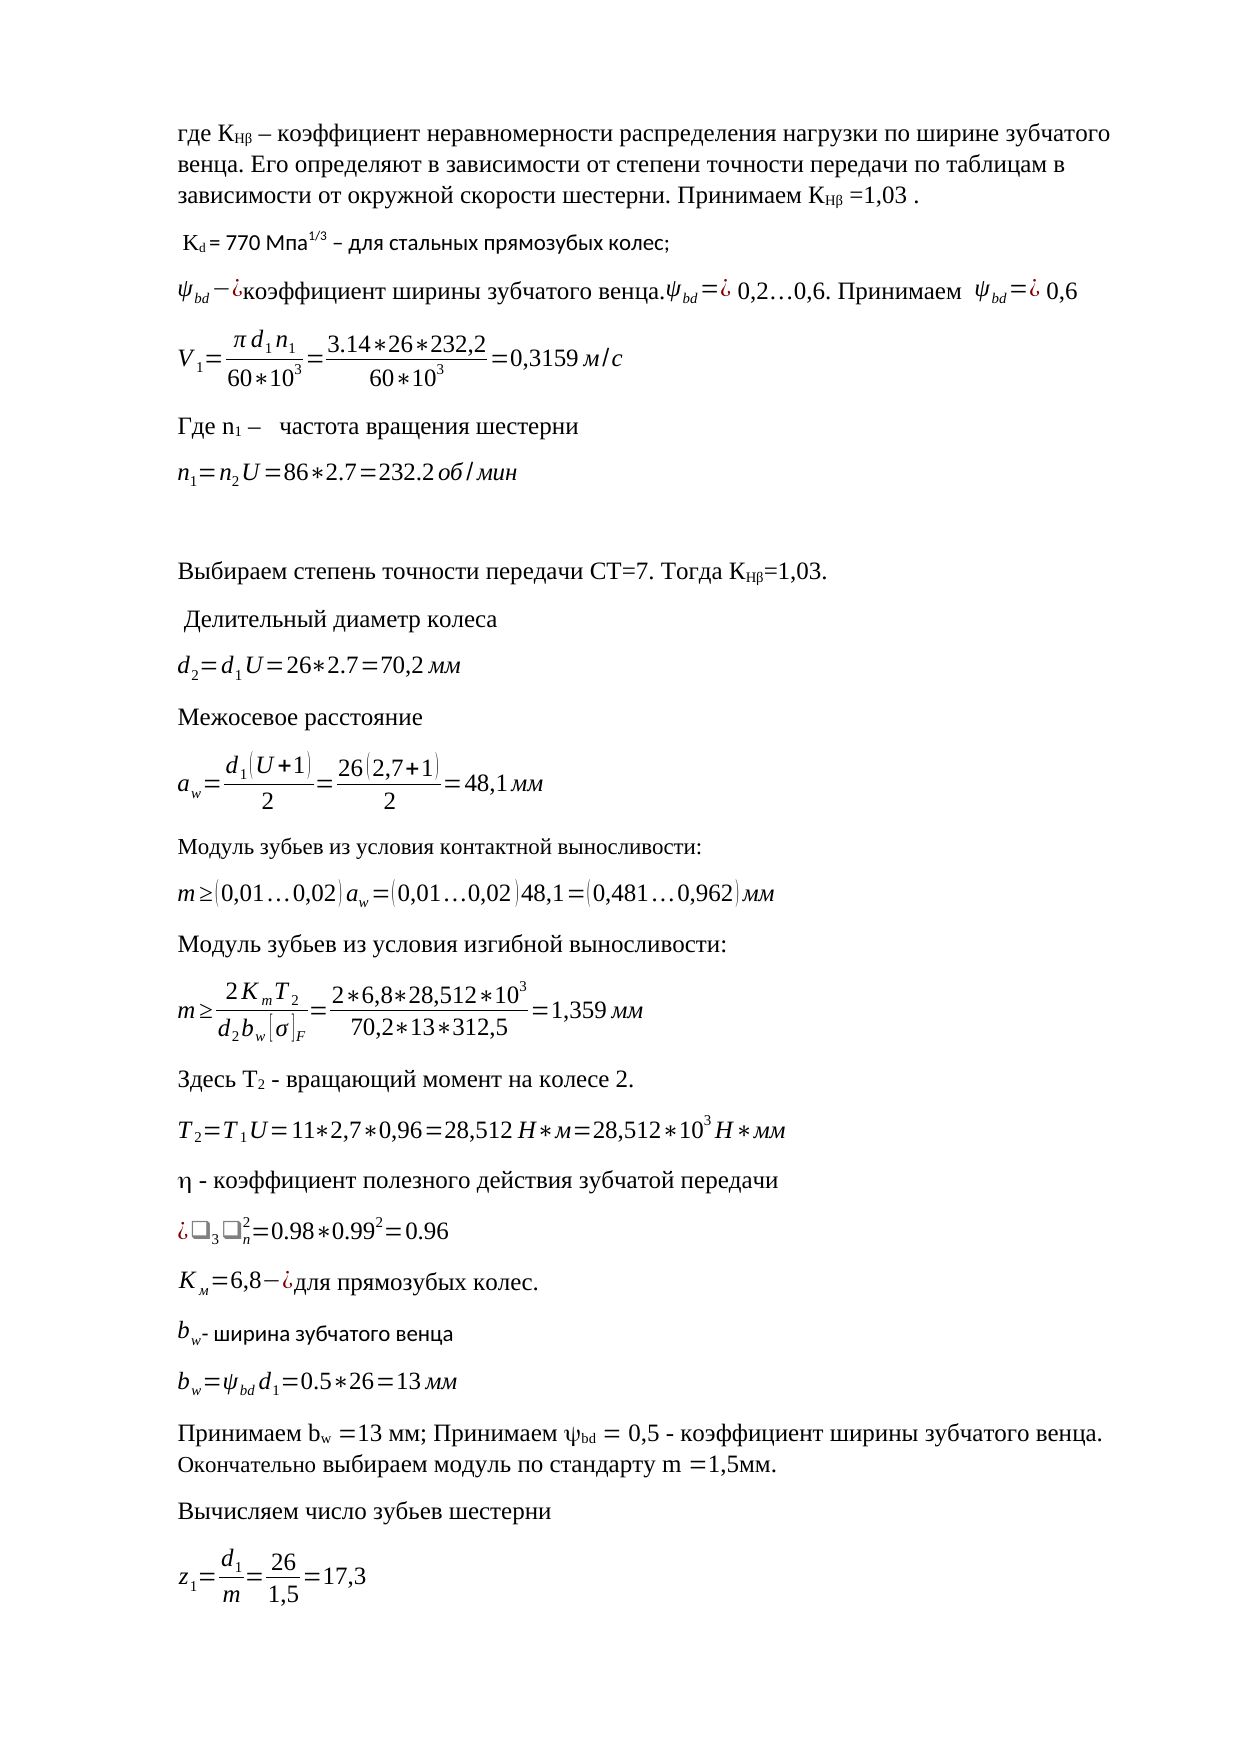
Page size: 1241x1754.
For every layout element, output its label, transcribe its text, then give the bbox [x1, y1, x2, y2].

text Модуль зубьев из условия изгибной выносливости: [177, 929, 1152, 958]
text Здесь T2 - вращающий момент на колесе 2. [177, 1064, 1152, 1093]
text Межосевое расстояние [177, 702, 1152, 731]
text Вычисляем число зубьев шестерни [177, 1496, 1152, 1525]
text Делительный диаметр колеса [177, 604, 1152, 633]
text для прямозубых колес. [177, 1267, 1152, 1298]
text Принимаем bw 13 мм; Принимаем bd 0,5 - коэффициент ширины зубчатого венца. Окончательно выбираем модуль по стандарту m 1,5мм. [177, 1418, 1152, 1477]
text коэффициент ширины зубчатого венца. 0,2…0,6. Принимаем 0,6 [177, 275, 1152, 307]
text где КНβ – коэффициент неравномерности распределения нагрузки по ширине зубчатого венца. Его определяют в зависимости от степени точности передачи по таблицам в зависимости от окружной скорости шестерни. Принимаем КНβ =1,03 . [177, 118, 1152, 209]
text - ширина зубчатого венца [177, 1317, 1152, 1348]
text Где n1 – частота вращения шестерни [177, 411, 1152, 439]
text - коэффициент полезного действия зубчатой передачи [177, 1165, 1152, 1194]
text Kd = 770 Мпа1/3 – для стальных прямозубых колес; [177, 228, 1152, 256]
text Модуль зубьев из условия контактной выносливости: [177, 833, 1152, 859]
text Выбираем степень точности передачи СТ=7. Тогда КНβ=1,03. [177, 556, 1152, 585]
